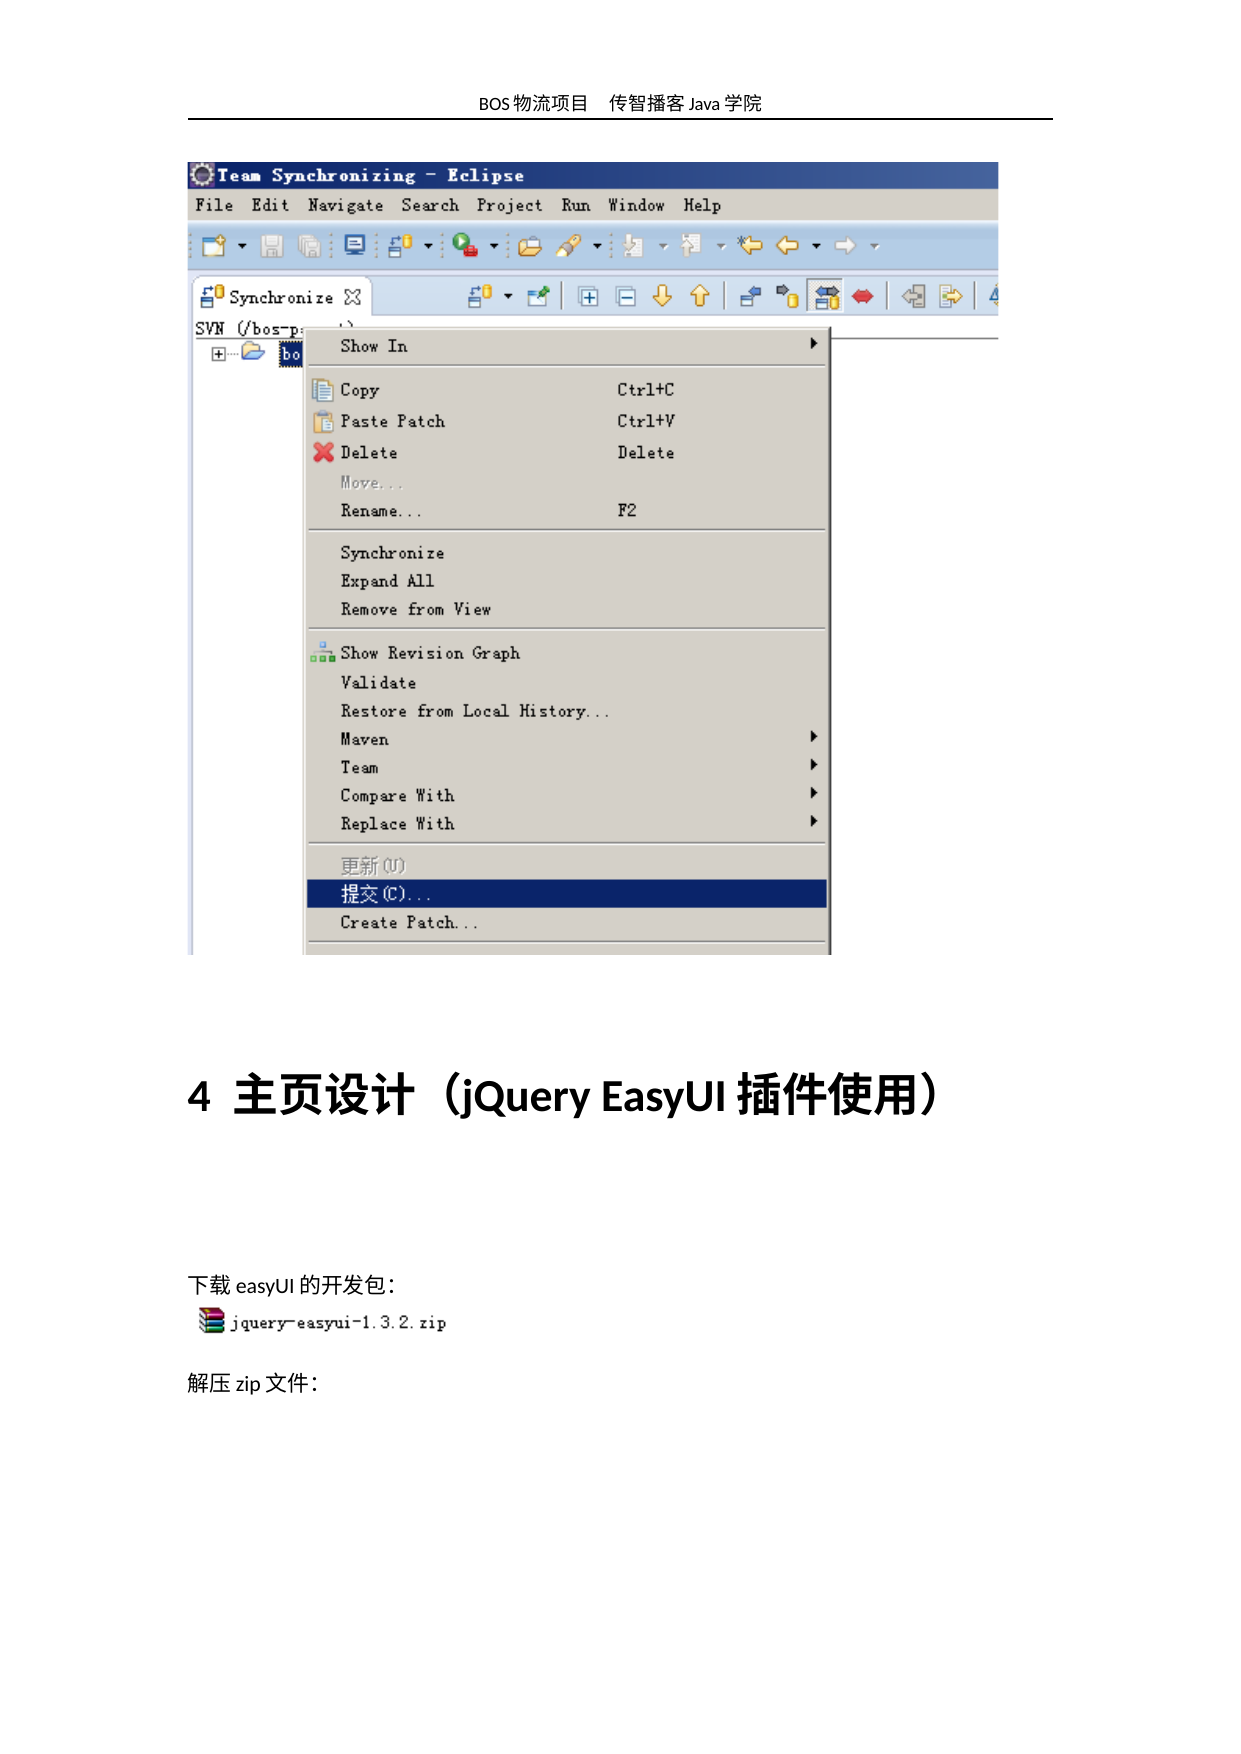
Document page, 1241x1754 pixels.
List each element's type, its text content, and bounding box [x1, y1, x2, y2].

text 解压zip文件： [187, 1365, 1053, 1398]
picture [187, 162, 999, 955]
subtitle 主页设计（jQuery EasyUI插件使用） [187, 1042, 1053, 1140]
text 下载easyUI的开发包： [187, 1268, 1053, 1300]
picture [187, 1300, 477, 1360]
